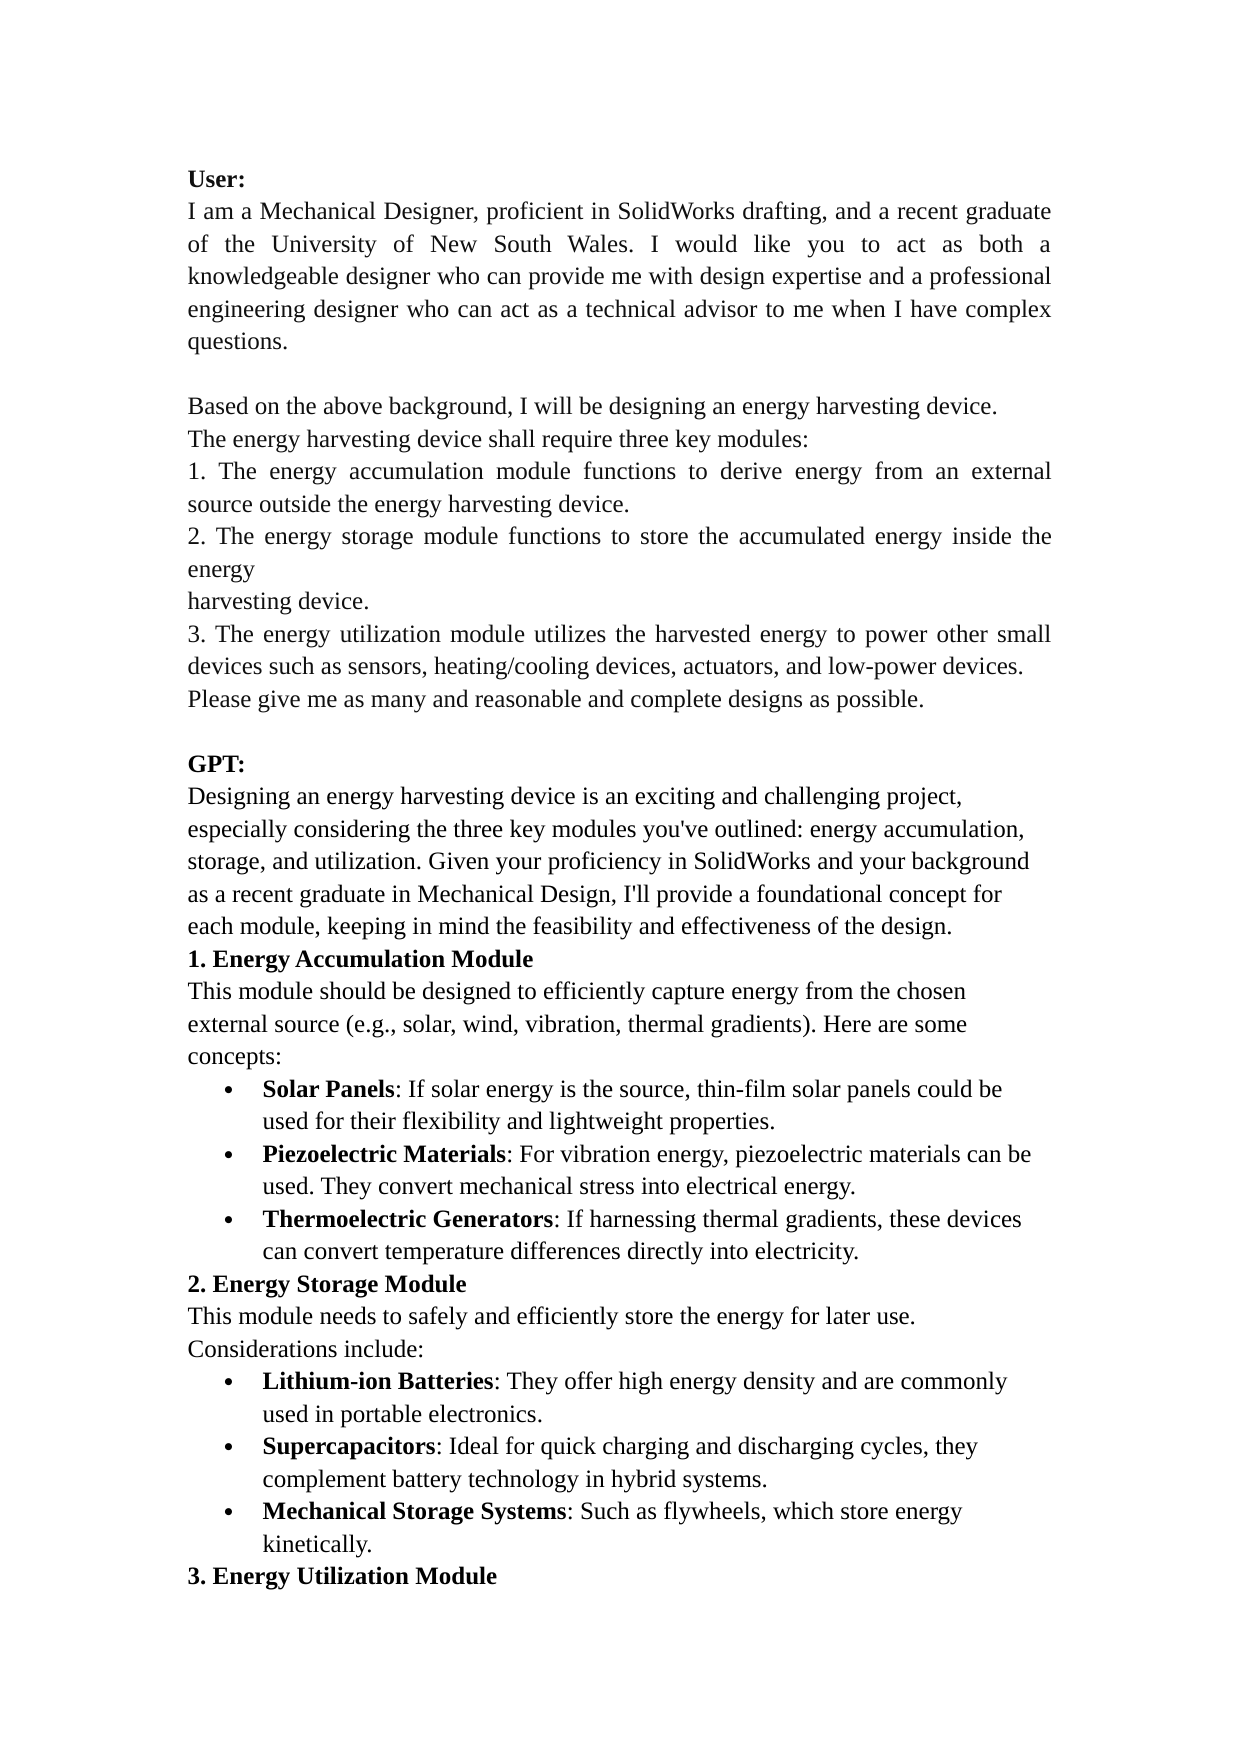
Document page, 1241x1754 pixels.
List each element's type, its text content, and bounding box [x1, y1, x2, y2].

text This module needs to safely and efficiently store the energy for later use. Considerations include: [187, 1299, 1053, 1364]
text 3. Energy Utilization Module [187, 1559, 1053, 1592]
list Mechanical Storage Systems: Such as flywheels, which store energy kinetically. [225, 1494, 1053, 1559]
text I am a Mechanical Designer, proficient in SolidWorks drafting, and a recent graduate of the University of New South Wales. I would like you to act as both a knowledgeable designer who can provide me with design expertise and a professional engineering designer who can act as a technical advisor to me when I have complex questions. [187, 194, 1053, 357]
text 1. The energy accumulation module functions to derive energy from an external source outside the energy harvesting device. [187, 454, 1053, 519]
text User: [187, 162, 1053, 194]
text Designing an energy harvesting device is an exciting and challenging project, especially considering the three key modules you've outlined: energy accumulation, storage, and utilization. Given your proficiency in SolidWorks and your background as a recent graduate in Mechanical Design, I'll provide a foundational concept for each module, keeping in mind the feasibility and effectiveness of the design. [187, 779, 1053, 942]
list Thermoelectric Generators: If harnessing thermal gradients, these devices can convert temperature differences directly into electricity. [225, 1202, 1053, 1267]
text Please give me as many and reasonable and complete designs as possible. [187, 682, 1053, 714]
text 3. The energy utilization module utilizes the harvested energy to power other small devices such as sensors, heating/cooling devices, actuators, and low-power devices. [187, 617, 1053, 682]
text 1. Energy Accumulation Module [187, 942, 1053, 974]
list Solar Panels: If solar energy is the source, thin-film solar panels could be used for their flexibility and lightweight properties. [225, 1072, 1053, 1137]
text 2. The energy storage module functions to store the accumulated energy inside the energy [187, 519, 1053, 584]
text The energy harvesting device shall require three key modules: [187, 422, 1053, 454]
text This module should be designed to efficiently capture energy from the chosen external source (e.g., solar, wind, vibration, thermal gradients). Here are some concepts: [187, 974, 1053, 1072]
list Supercapacitors: Ideal for quick charging and discharging cycles, they complement battery technology in hybrid systems. [225, 1429, 1053, 1494]
list Lithium-ion Batteries: They offer high energy density and are commonly used in portable electronics. [225, 1364, 1053, 1429]
text Based on the above background, I will be designing an energy harvesting device. [187, 389, 1053, 422]
text GPT: [187, 747, 1053, 779]
text harvesting device. [187, 584, 1053, 617]
text 2. Energy Storage Module [187, 1267, 1053, 1299]
list Piezoelectric Materials: For vibration energy, piezoelectric materials can be used. They convert mechanical stress into electrical energy. [225, 1137, 1053, 1202]
